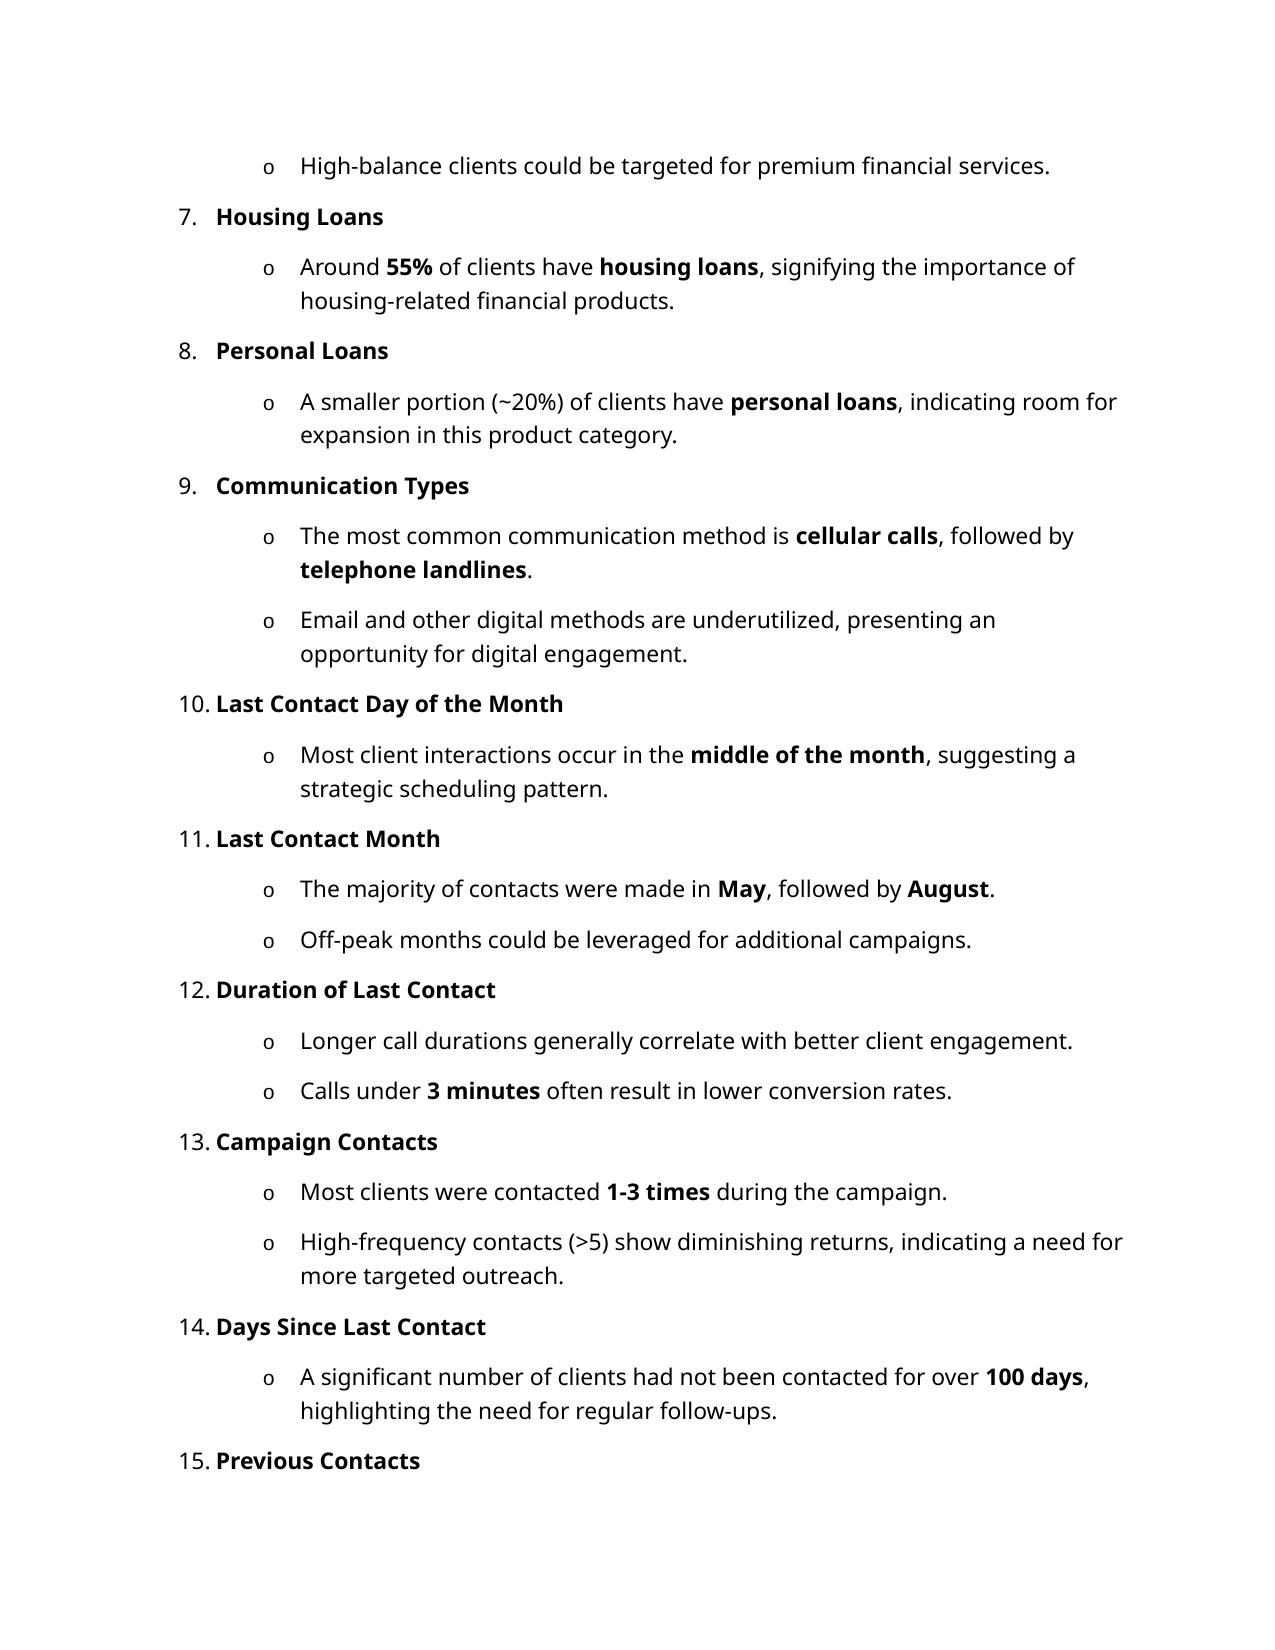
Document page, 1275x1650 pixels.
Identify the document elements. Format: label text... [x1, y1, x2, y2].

list Last Contact Month [178, 823, 1125, 854]
list Most clients were contacted 1-3 times during the campaign. [262, 1176, 1125, 1207]
list Email and other digital methods are underutilized, presenting an opportunity for digital engagement. [262, 604, 1125, 669]
list Personal Loans [178, 335, 1125, 366]
list High-frequency contacts (>5) show diminishing returns, indicating a need for more targeted outreach. [262, 1226, 1125, 1291]
list Most client interactions occur in the middle of the month, suggesting a strategic scheduling pattern. [262, 739, 1125, 804]
list A significant number of clients had not been contacted for over 100 days, highlighting the need for regular follow-ups. [262, 1361, 1125, 1426]
list A smaller portion (~20%) of clients have personal loans, indicating room for expansion in this product category. [262, 385, 1125, 450]
list The majority of contacts were made in May, followed by August. [262, 873, 1125, 904]
list Last Contact Day of the Month [178, 688, 1125, 719]
list Housing Loans [178, 200, 1125, 232]
list Days Since Last Contact [178, 1310, 1125, 1342]
list Duration of Last Contact [178, 974, 1125, 1005]
list The most common communication method is cellular calls, followed by telephone landlines. [262, 520, 1125, 585]
list Campaign Contacts [178, 1125, 1125, 1157]
list Around 55% of clients have housing loans, signifying the importance of housing-related financial products. [262, 251, 1125, 316]
list Off-peak months could be leveraged for additional campaigns. [262, 924, 1125, 955]
list Previous Contacts [178, 1445, 1125, 1476]
list High-balance clients could be targeted for premium financial services. [262, 150, 1125, 181]
list Longer call durations generally correlate with better client engagement. [262, 1024, 1125, 1056]
list Communication Types [178, 469, 1125, 501]
list Calls under 3 minutes often result in lower conversion rates. [262, 1075, 1125, 1106]
